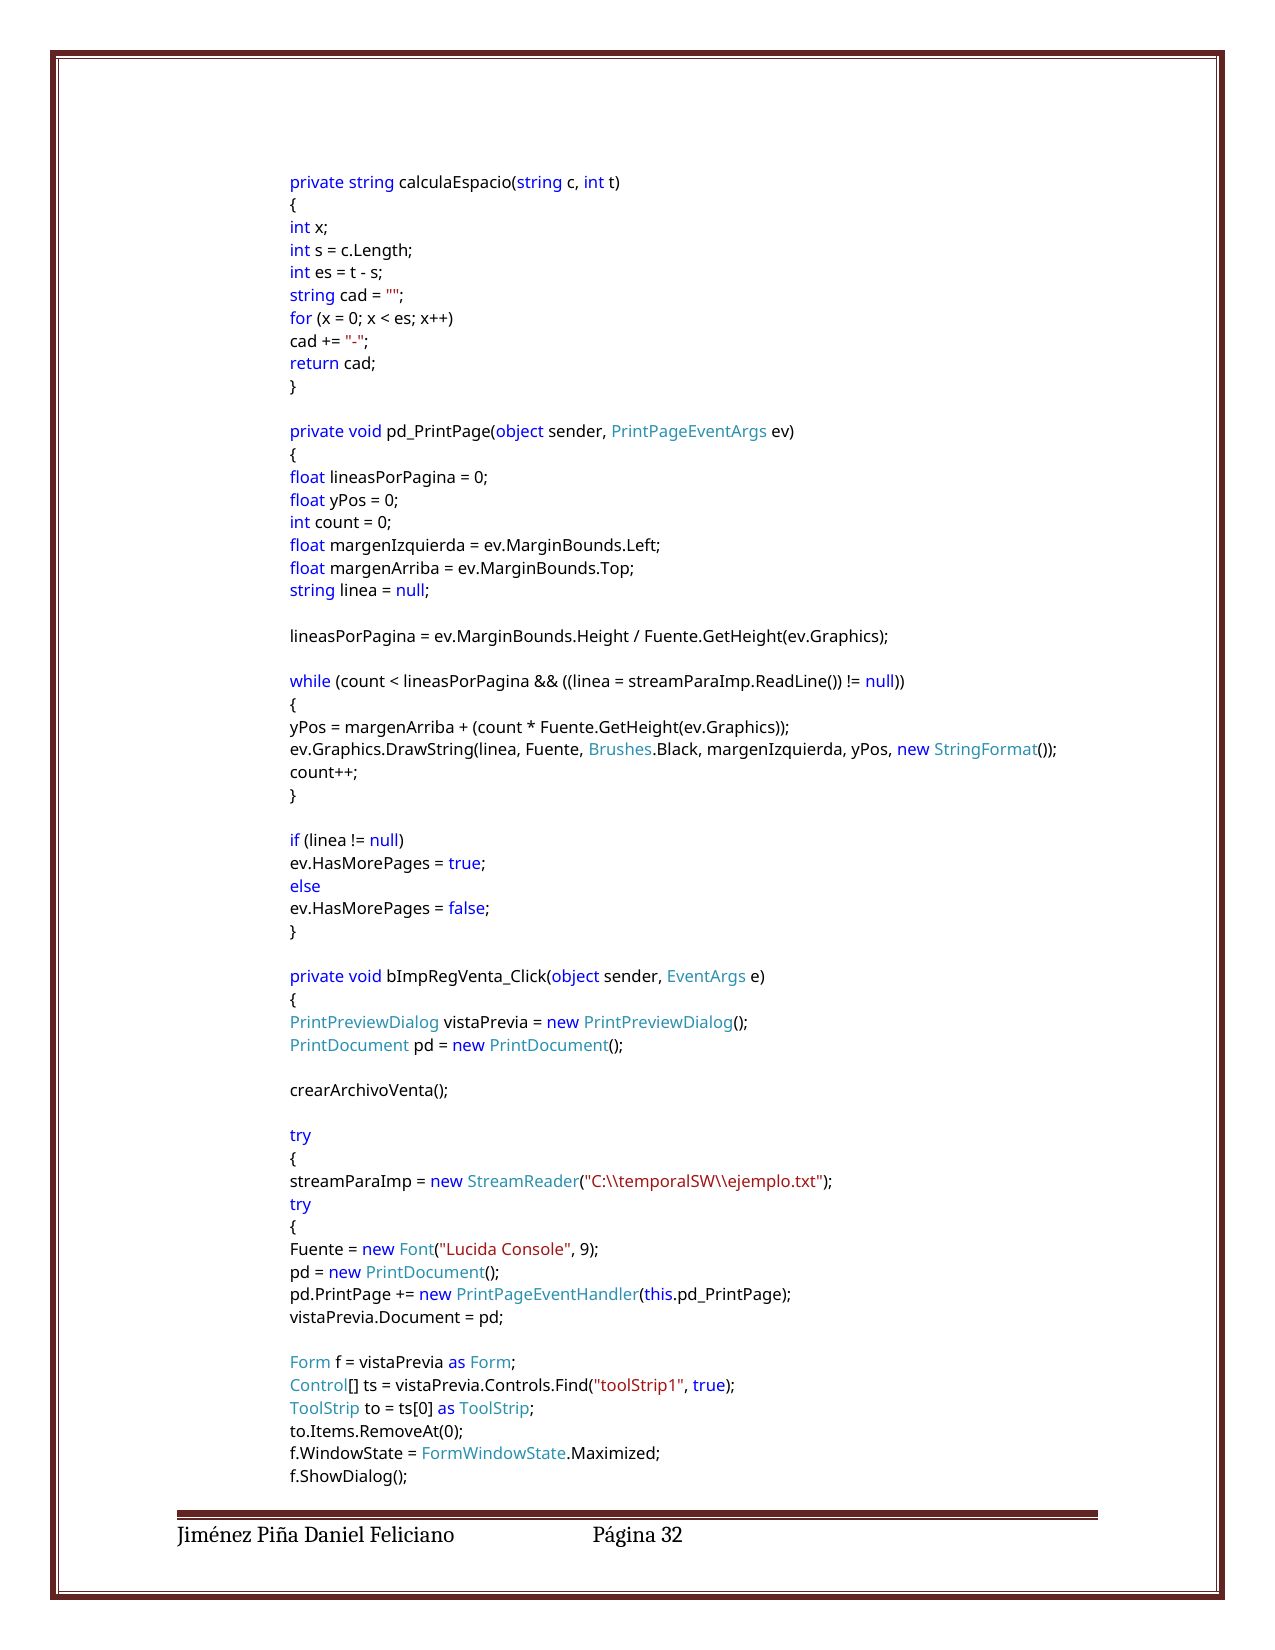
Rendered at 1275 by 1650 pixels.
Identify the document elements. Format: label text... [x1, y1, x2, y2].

text try [289, 1192, 1098, 1215]
text float margenArriba = ev.MarginBounds.Top; [289, 556, 1098, 579]
text Control[] ts = vistaPrevia.Controls.Find("toolStrip1", true); [289, 1374, 1098, 1396]
text to.Items.RemoveAt(0); [289, 1419, 1098, 1442]
text { [289, 193, 1098, 216]
text private string calculaEspacio(string c, int t) [289, 170, 1098, 193]
text float yPos = 0; [289, 488, 1098, 511]
text { [289, 988, 1098, 1010]
text if (linea != null) [289, 829, 1098, 851]
text int count = 0; [289, 511, 1098, 533]
text PrintPreviewDialog vistaPrevia = new PrintPreviewDialog(); [289, 1010, 1098, 1033]
text while (count < lineasPorPagina && ((linea = streamParaImp.ReadLine()) != null)) [289, 670, 1098, 692]
text } [289, 783, 1098, 806]
text f.ShowDialog(); [289, 1464, 1098, 1487]
text pd = new PrintDocument(); [289, 1260, 1098, 1283]
text string cad = ""; [289, 284, 1098, 306]
text else [289, 874, 1098, 897]
text lineasPorPagina = ev.MarginBounds.Height / Fuente.GetHeight(ev.Graphics); [289, 624, 1098, 647]
text { [289, 1147, 1098, 1169]
text for (x = 0; x < es; x++) [289, 306, 1098, 329]
text int es = t - s; [289, 261, 1098, 284]
text float lineasPorPagina = 0; [289, 465, 1098, 488]
text try [289, 1124, 1098, 1147]
text f.WindowState = FormWindowState.Maximized; [289, 1442, 1098, 1464]
text { [289, 692, 1098, 715]
text vistaPrevia.Document = pd; [289, 1306, 1098, 1328]
text ev.HasMorePages = true; [289, 851, 1098, 874]
text crearArchivoVenta(); [289, 1078, 1098, 1101]
text yPos = margenArriba + (count * Fuente.GetHeight(ev.Graphics)); [289, 715, 1098, 738]
text ev.Graphics.DrawString(linea, Fuente, Brushes.Black, margenIzquierda, yPos, new StringFormat()); [289, 738, 1098, 761]
text { [289, 443, 1098, 465]
text Fuente = new Font("Lucida Console", 9); [289, 1237, 1098, 1260]
text cad += "-"; [289, 329, 1098, 352]
text } [289, 919, 1098, 942]
text private void pd_PrintPage(object sender, PrintPageEventArgs ev) [289, 420, 1098, 443]
text streamParaImp = new StreamReader("C:\\temporalSW\\ejemplo.txt"); [289, 1169, 1098, 1192]
text PrintDocument pd = new PrintDocument(); [289, 1033, 1098, 1056]
text return cad; [289, 352, 1098, 374]
text int x; [289, 216, 1098, 238]
text pd.PrintPage += new PrintPageEventHandler(this.pd_PrintPage); [289, 1283, 1098, 1306]
text ToolStrip to = ts[0] as ToolStrip; [289, 1396, 1098, 1419]
text Form f = vistaPrevia as Form; [289, 1351, 1098, 1374]
text private void bImpRegVenta_Click(object sender, EventArgs e) [289, 965, 1098, 988]
text count++; [289, 761, 1098, 783]
text ev.HasMorePages = false; [289, 897, 1098, 919]
text { [289, 1215, 1098, 1237]
text int s = c.Length; [289, 238, 1098, 261]
text } [289, 374, 1098, 397]
text float margenIzquierda = ev.MarginBounds.Left; [289, 533, 1098, 556]
text string linea = null; [289, 579, 1098, 602]
